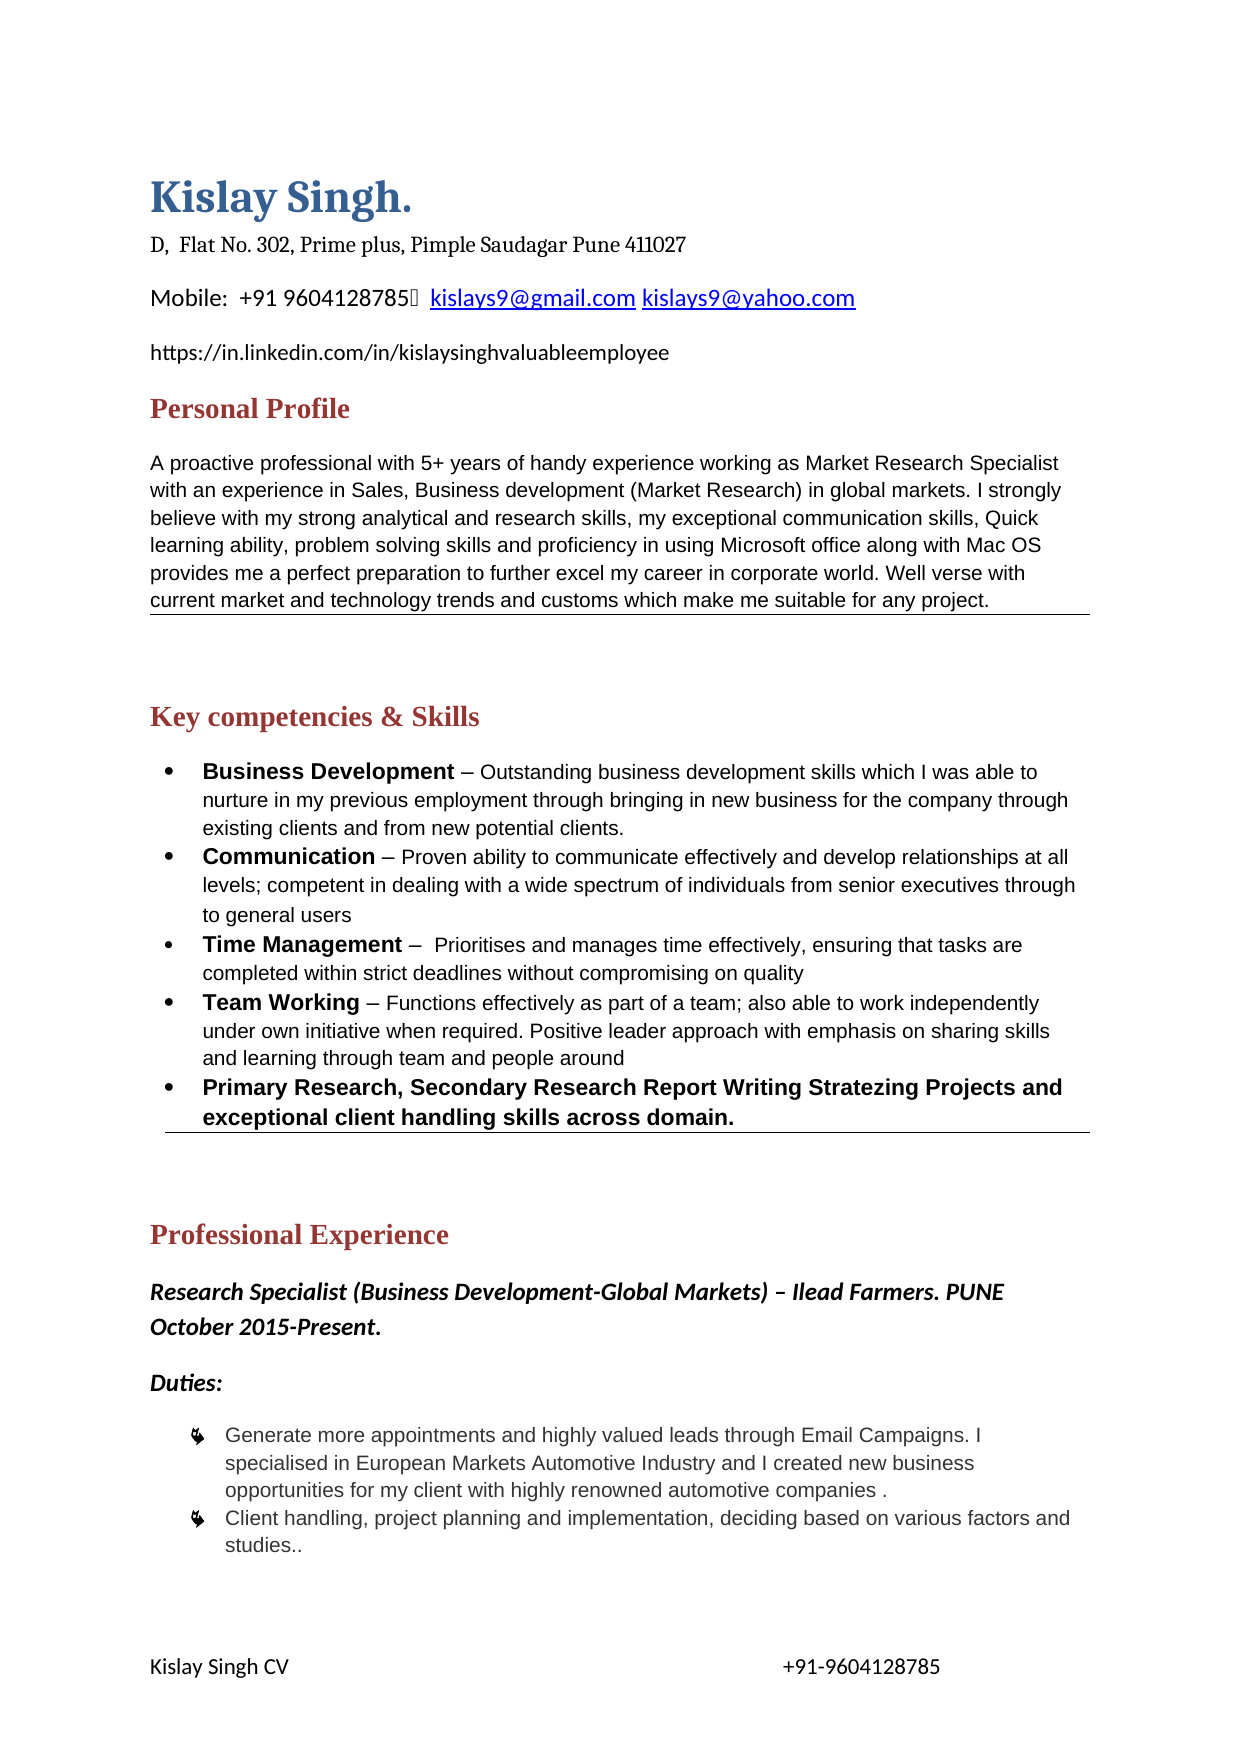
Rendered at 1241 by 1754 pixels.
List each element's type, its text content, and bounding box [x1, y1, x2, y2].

text https://in.linkedin.com/in/kislaysinghvaluableemployee [150, 338, 1090, 366]
text Professional Experience [150, 1217, 1090, 1251]
list Business Development – Outstanding business development skills which I was able to nurture in my previous employment through bringing in new business for the company through existing clients and from new potential clients. [165, 758, 1090, 840]
text A proactive professional with 5+ years of handy experience working as Market Research Specialist with an experience in Sales, Business development (Market Research) in global markets. I strongly believe with my strong analytical and research skills, my exceptional communication skills, Quick learning ability, problem solving skills and proficiency in using Microsoft office along with Mac OS provides me a perfect preparation to further excel my career in corporate world. Well verse with current market and technology trends and customs which make me suitable for any project. [150, 451, 1090, 614]
list Team Working – Functions effectively as part of a team; also able to work independently under own initiative when required. Positive leader approach with emphasis on sharing skills and learning through team and people around [165, 988, 1090, 1070]
subtitle Kislay Singh. [150, 171, 1090, 223]
text D, Flat No. 302, Prime plus, Pimple Saudagar Pune 411027 [150, 231, 1090, 258]
text Key competencies & Skills [150, 699, 1090, 732]
list Primary Research, Secondary Research Report Writing Stratezing Projects and exceptional client handling skills across domain. [165, 1073, 1090, 1132]
list Communication – Proven ability to communicate effectively and develop relationships at all levels; competent in dealing with a wide spectrum of individuals from senior executives through to general users [165, 843, 1090, 927]
list Client handling, project planning and implementation, deciding based on various factors and studies.. [187, 1506, 1090, 1557]
list Generate more appointments and highly valued leads through Email Campaigns. I specialised in European Markets Automotive Industry and I created new business opportunities for my client with highly renowned automotive companies . [187, 1423, 1090, 1502]
text Personal Profile [150, 391, 1090, 425]
text Duties: [150, 1367, 1090, 1398]
text Mobile: +91 9604128785 kislays9@gmail.com kislays9@yahoo.com [150, 282, 1090, 313]
list Time Management – Prioritises and manages time effectively, ensuring that tasks are completed within strict deadlines without compromising on quality [165, 931, 1090, 985]
text Research Specialist (Business Development-Global Markets) – Ilead Farmers. PUNE October 2015-Present. [150, 1277, 1090, 1342]
